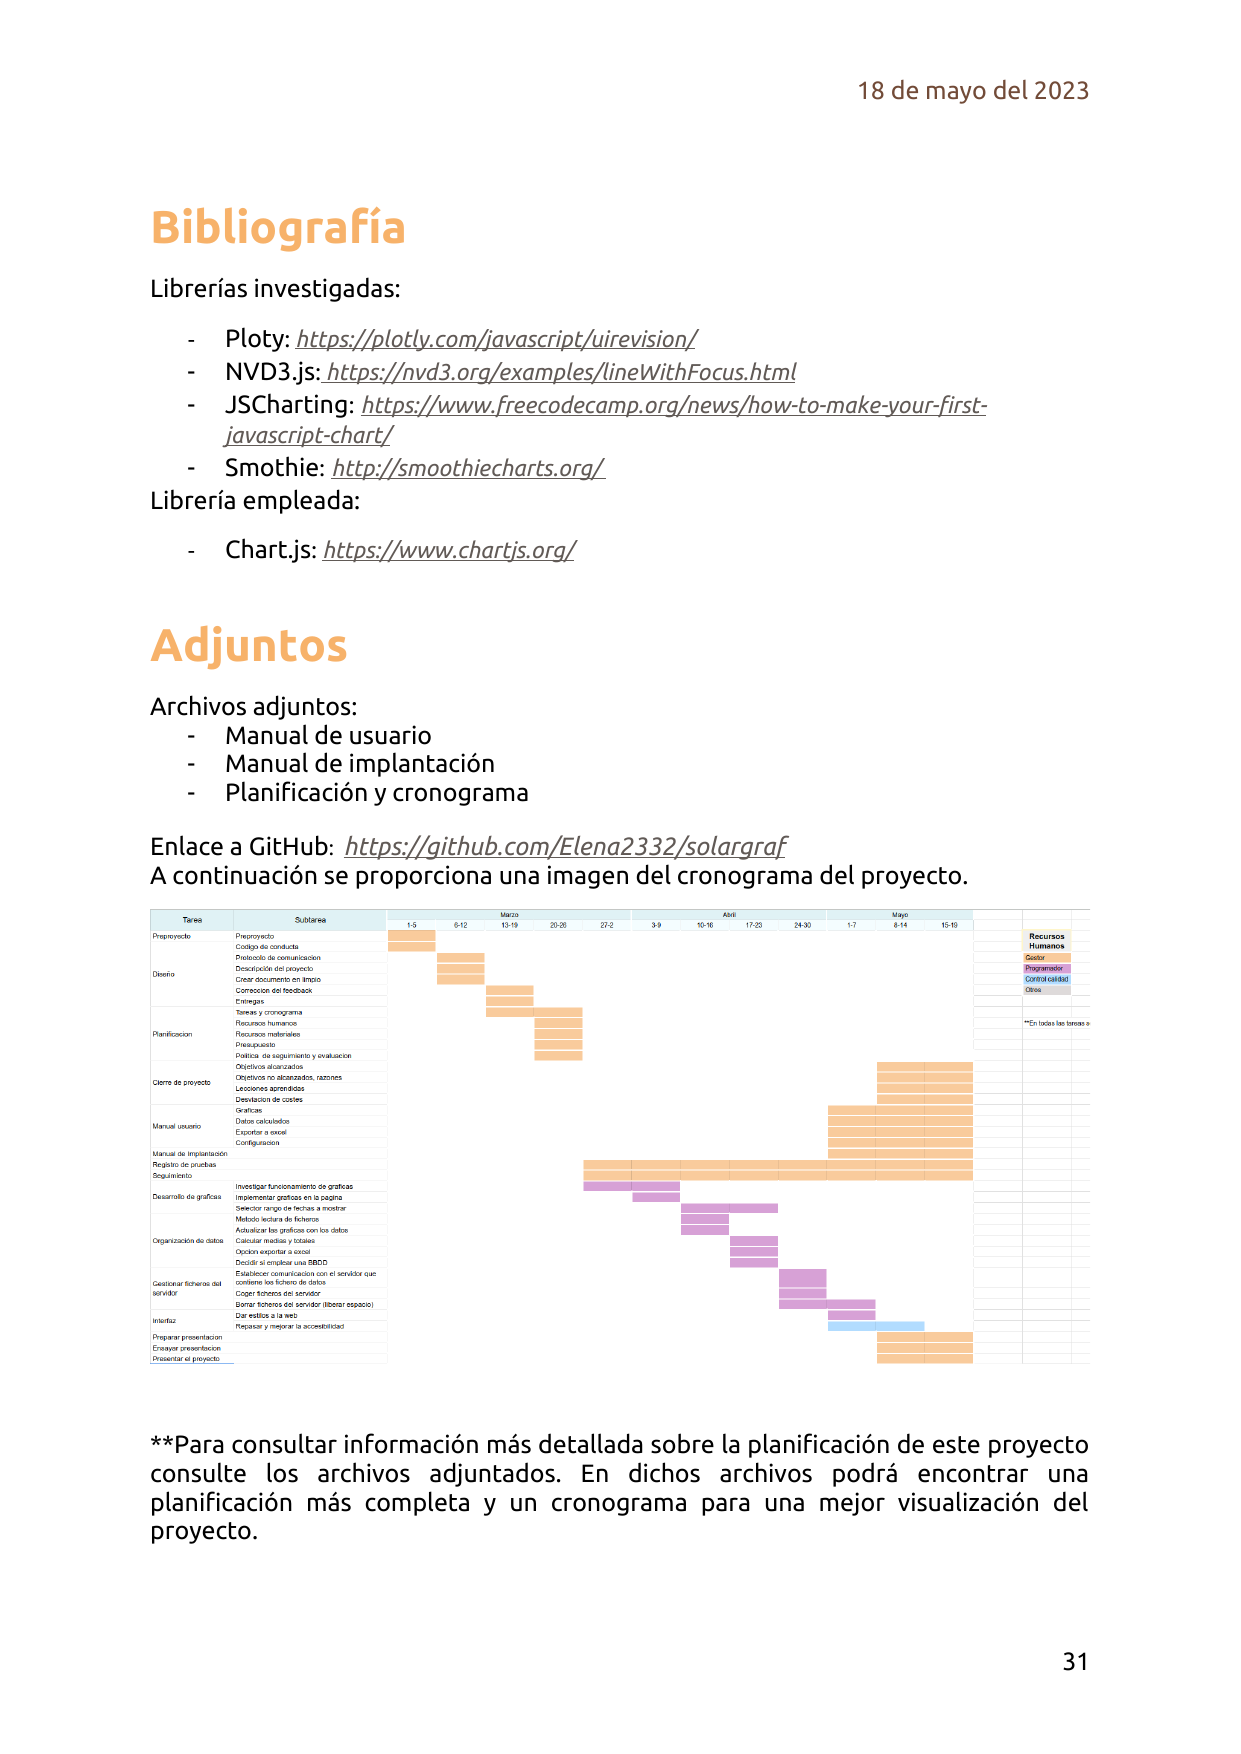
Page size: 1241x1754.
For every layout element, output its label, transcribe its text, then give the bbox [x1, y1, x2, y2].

text Librería empleada: [150, 485, 1090, 514]
list Manual de implantación [187, 749, 1090, 778]
list Planificación y cronograma [187, 778, 1090, 806]
text Archivos adjuntos: [150, 691, 1090, 720]
subtitle Bibliografía [150, 200, 1090, 253]
list NVD3.js: https://nvd3.org/examples/lineWithFocus.html [187, 356, 1090, 385]
subtitle Adjuntos [150, 618, 1090, 671]
list Chart.js: https://www.chartjs.org/ [187, 535, 1090, 564]
list Manual de usuario [187, 720, 1090, 749]
text **Para consultar información más detallada sobre la planificación de este proyecto consulte los archivos adjuntados. En dichos archivos podrá encontrar una planificación más completa y un cronograma para una mejor visualización del proyecto. [150, 1429, 1090, 1544]
text Librerías investigadas: [150, 273, 1090, 302]
text Enlace a GitHub: https://github.com/Elena2332/solargraf [150, 831, 1090, 860]
picture [150, 909, 1091, 1364]
text A continuación se proporciona una imagen del cronograma del proyecto. [150, 860, 1090, 889]
list JSCharting: https://www.freecodecamp.org/news/how-to-make-your-first-javascript-chart/ [187, 389, 1090, 448]
list Smothie: http://smoothiecharts.org/ [187, 452, 1090, 481]
list Ploty: https://plotly.com/javascript/uirevision/ [187, 323, 1090, 352]
